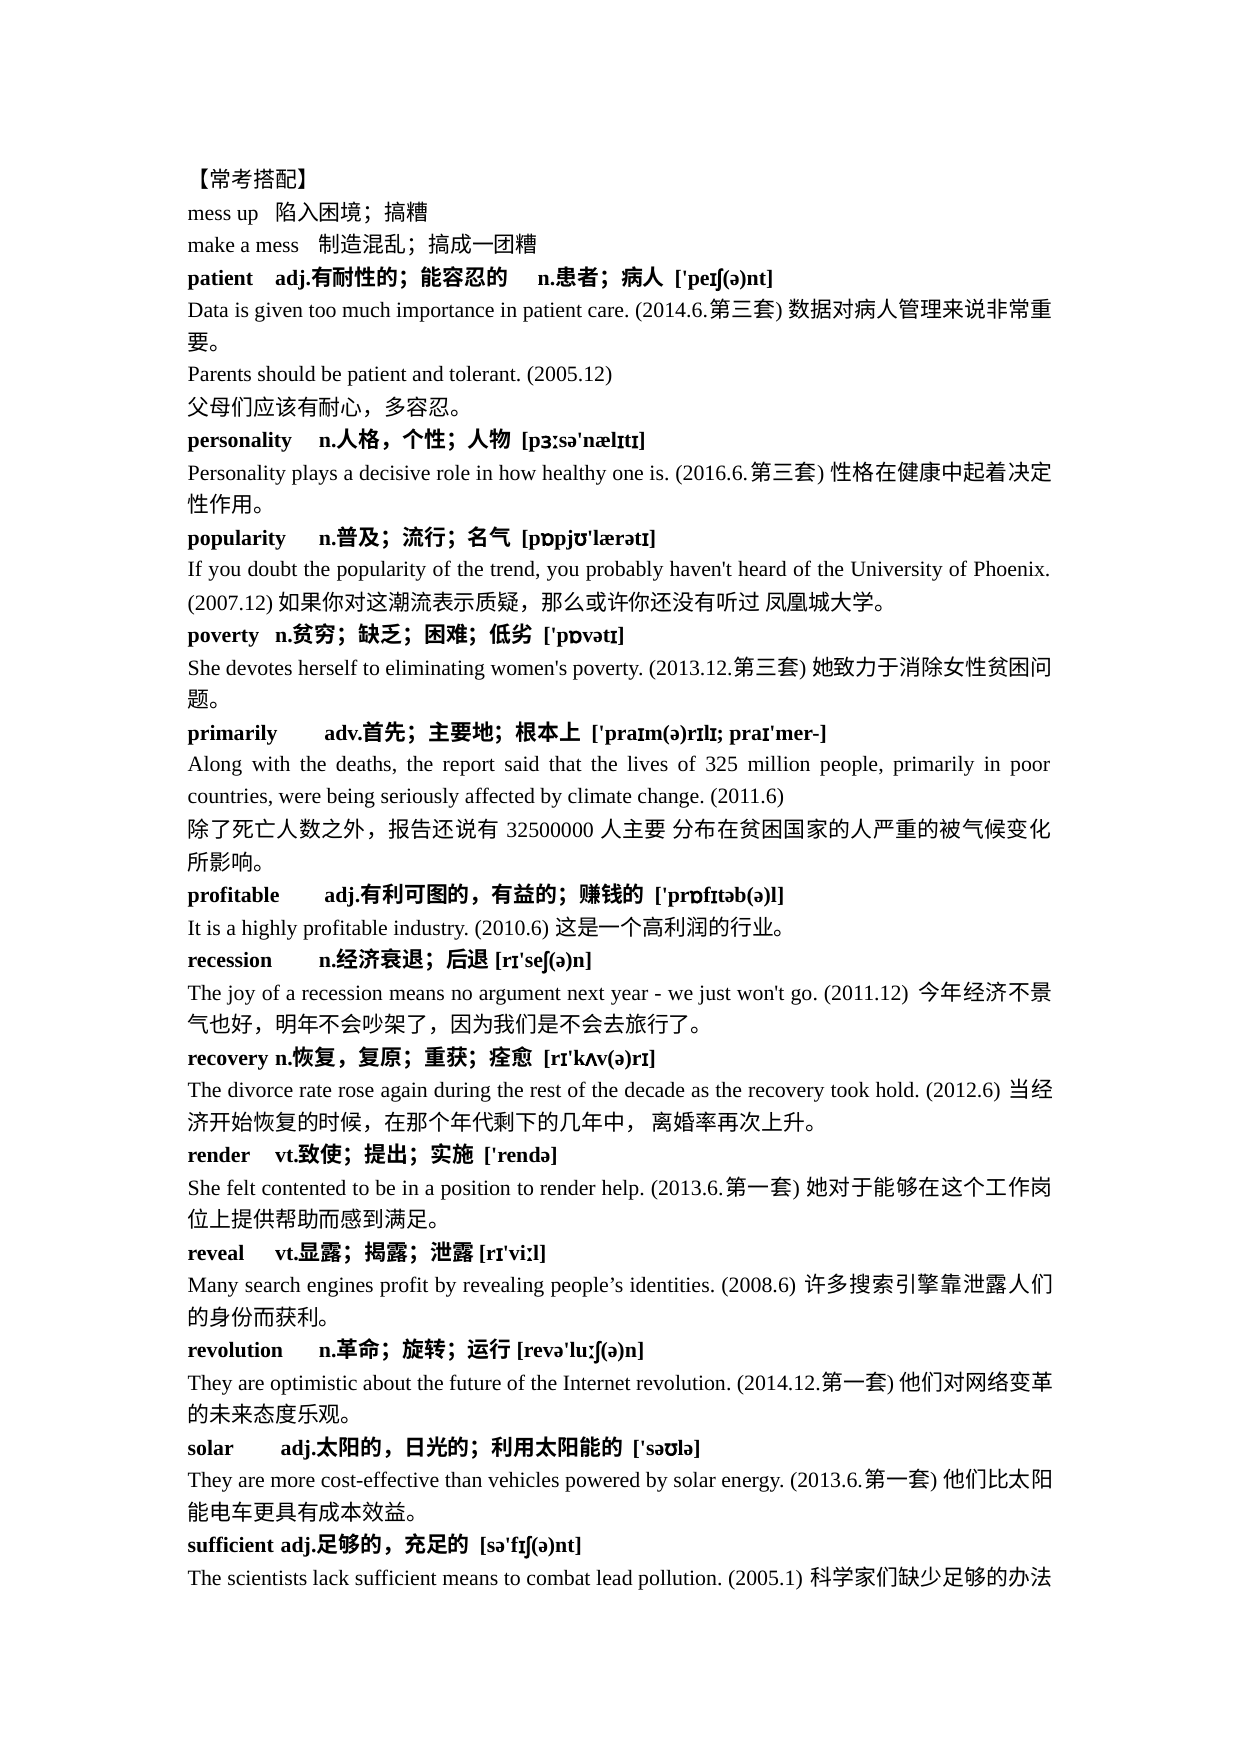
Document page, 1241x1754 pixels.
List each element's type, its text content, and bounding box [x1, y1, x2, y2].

text The divorce rate rose again during the rest of the decade as the recovery took hold. (2012.6) 当经济开始恢复的时候，在那个年代剩下的几年中， 离婚率再次上升。 [187, 1072, 1053, 1137]
text personality n.人格，个性；人物 [pɜːsə'nælɪtɪ] [187, 422, 1053, 454]
text render vt.致使；提出；实施 ['rendə] [187, 1137, 1053, 1169]
text mess up 陷入困境；搞糟 [187, 194, 1053, 227]
text reveal vt.显露；揭露；泄露 [rɪ'viːl] [187, 1234, 1053, 1267]
text solar adj.太阳的，日光的；利用太阳能的 ['səʊlə] [187, 1429, 1053, 1462]
text They are optimistic about the future of the Internet revolution. (2014.12.第一套) 他们对网络变革的未来态度乐观。 [187, 1364, 1053, 1429]
text sufficient adj.足够的，充足的 [sə'fɪʃ(ə)nt] [187, 1527, 1053, 1559]
text recovery n.恢复，复原；重获；痊愈 [rɪ'kʌv(ə)rɪ] [187, 1039, 1053, 1072]
text The joy of a recession means no argument next year - we just won't go. (2011.12) 今年经济不景气也好，明年不会吵架了，因为我们是不会去旅行了。 [187, 974, 1053, 1039]
text primarily adv.首先；主要地；根本上 ['praɪm(ə)rɪlɪ; praɪ'mer-] [187, 714, 1053, 747]
text patient adj.有耐性的；能容忍的 n.患者；病人 ['peɪʃ(ə)nt] [187, 259, 1053, 292]
text If you doubt the popularity of the trend, you probably haven't heard of the University of Phoenix.(2007.12) 如果你对这潮流表示质疑，那么或许你还没有听过 凤凰城大学。 [187, 552, 1053, 617]
text 父母们应该有耐心，多容忍。 [187, 389, 1053, 422]
text poverty n.贫穷；缺乏；困难；低劣 ['pɒvətɪ] [187, 617, 1053, 649]
text They are more cost-effective than vehicles powered by solar energy. (2013.6.第一套) 他们比太阳能电车更具有成本效益。 [187, 1462, 1053, 1527]
text Personality plays a decisive role in how healthy one is. (2016.6.第三套) 性格在健康中起着决定性作用。 [187, 454, 1053, 519]
text She felt contented to be in a position to render help. (2013.6.第一套) 她对于能够在这个工作岗位上提供帮助而感到满足。 [187, 1169, 1053, 1234]
text 【常考搭配】 [187, 162, 1053, 194]
text Along with the deaths, the report said that the lives of 325 million people, primarily in poor countries, were being seriously affected by climate change. (2011.6) [187, 747, 1053, 812]
text popularity n.普及；流行；名气 [pɒpjʊ'lærətɪ] [187, 519, 1053, 552]
text Parents should be patient and tolerant. (2005.12) [187, 357, 1053, 389]
text It is a highly profitable industry. (2010.6) 这是一个高利润的行业。 [187, 909, 1053, 942]
text revolution n.革命；旋转；运行 [revə'luːʃ(ə)n] [187, 1332, 1053, 1364]
text Data is given too much importance in patient care. (2014.6.第三套) 数据对病人管理来说非常重要。 [187, 292, 1053, 357]
text profitable adj.有利可图的，有益的；赚钱的 ['prɒfɪtəb(ə)l] [187, 877, 1053, 909]
text recession n.经济衰退；后退 [rɪ'seʃ(ə)n] [187, 942, 1053, 974]
text 除了死亡人数之外，报告还说有 32500000 人主要 分布在贫困国家的人严重的被气候变化所影响。 [187, 812, 1053, 877]
text She devotes herself to eliminating women's poverty. (2013.12.第三套) 她致力于消除女性贫困问题。 [187, 649, 1053, 714]
text Many search engines profit by revealing people’s identities. (2008.6) 许多搜索引擎靠泄露人们的身份而获利。 [187, 1267, 1053, 1332]
text make a mess 制造混乱；搞成一团糟 [187, 227, 1053, 259]
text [187, 1559, 1053, 1592]
